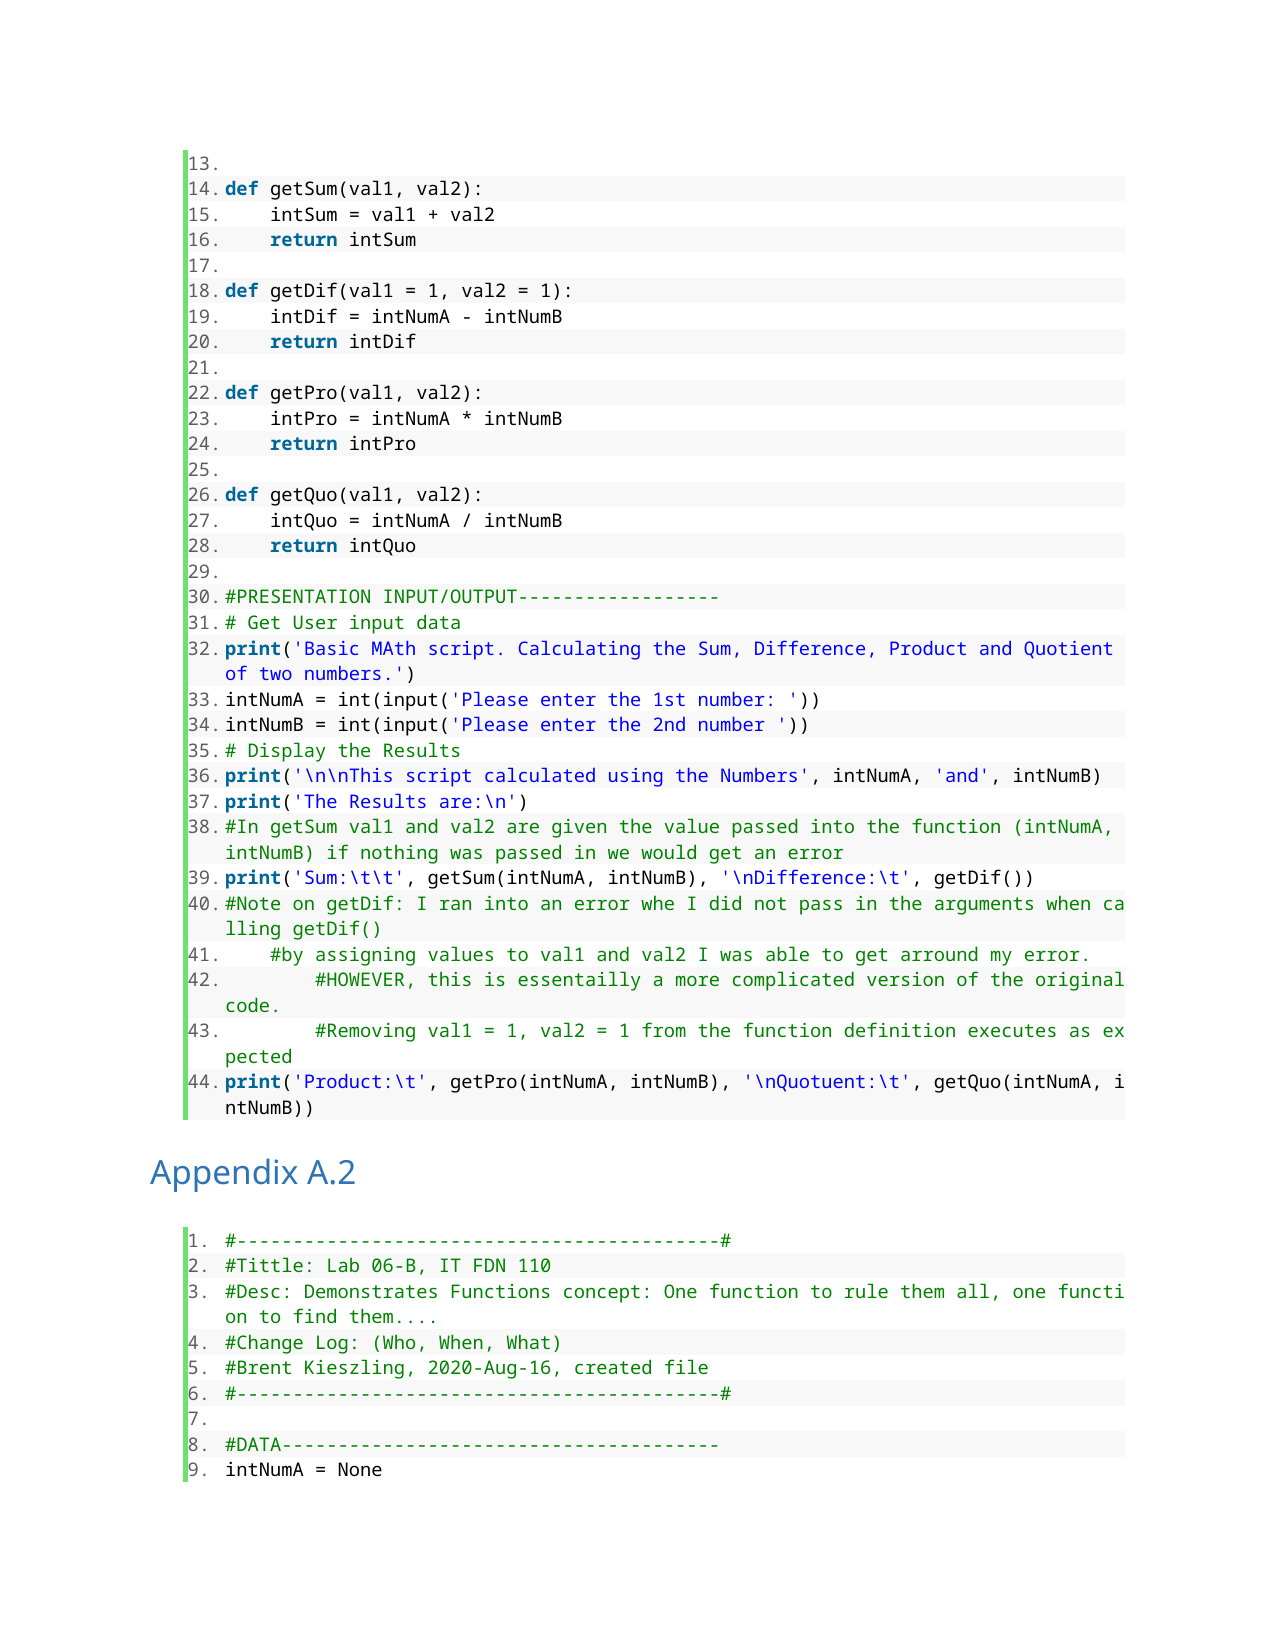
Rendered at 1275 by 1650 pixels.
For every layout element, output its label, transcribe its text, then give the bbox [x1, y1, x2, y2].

list #HOWEVER, this is essentailly a more complicated version of the original code. [188, 967, 1125, 1018]
list #Note on getDif: I ran into an error whe I did not pass in the arguments when calling getDif() [188, 890, 1125, 941]
list # Get User input data [188, 609, 1125, 635]
list intDif = intNumA - intNumB [188, 303, 1125, 329]
list intSum = val1 + val2 [188, 201, 1125, 227]
list intPro = intNumA * intNumB [188, 405, 1125, 431]
list print('The Results are:\n') [188, 788, 1125, 813]
list def getSum(val1, val2): [188, 176, 1125, 201]
list # Display the Results [188, 737, 1125, 762]
list #Desc: Demonstrates Functions concept: One function to rule them all, one function to find them.... [188, 1278, 1125, 1329]
list #-------------------------------------------# [188, 1227, 1125, 1253]
list intNumA = None [188, 1457, 1125, 1482]
list #PRESENTATION INPUT/OUTPUT------------------ [188, 584, 1125, 609]
list print('Sum:\t\t', getSum(intNumA, intNumB), '\nDifference:\t', getDif()) [188, 864, 1125, 890]
list intNumB = int(input('Please enter the 2nd number ')) [188, 711, 1125, 737]
list intNumA = int(input('Please enter the 1st number: ')) [188, 686, 1125, 711]
list return intDif [188, 329, 1125, 354]
list #Tittle: Lab 06-B, IT FDN 110 [188, 1253, 1125, 1278]
list def getQuo(val1, val2): [188, 482, 1125, 507]
list return intSum [188, 227, 1125, 252]
list return intQuo [188, 533, 1125, 558]
list def getPro(val1, val2): [188, 380, 1125, 405]
list #In getSum val1 and val2 are given the value passed into the function (intNumA, intNumB) if nothing was passed in we would get an error [188, 813, 1125, 864]
list def getDif(val1 = 1, val2 = 1): [188, 278, 1125, 303]
list print('Basic MAth script. Calculating the Sum, Difference, Product and Quotient of two numbers.') [188, 635, 1125, 686]
list #Removing val1 = 1, val2 = 1 from the function definition executes as expected [188, 1018, 1125, 1069]
list print('\n\nThis script calculated using the Numbers', intNumA, 'and', intNumB) [188, 762, 1125, 788]
list #-------------------------------------------# [188, 1380, 1125, 1406]
list #Brent Kieszling, 2020-Aug-16, created file [188, 1355, 1125, 1380]
list intQuo = intNumA / intNumB [188, 507, 1125, 533]
subtitle Appendix A.2 [150, 1149, 1125, 1194]
list return intPro [188, 431, 1125, 456]
list #DATA--------------------------------------- [188, 1431, 1125, 1457]
list print('Product:\t', getPro(intNumA, intNumB), '\nQuotuent:\t', getQuo(intNumA, intNumB)) [188, 1069, 1125, 1120]
list #Change Log: (Who, When, What) [188, 1329, 1125, 1355]
list #by assigning values to val1 and val2 I was able to get arround my error. [188, 941, 1125, 967]
